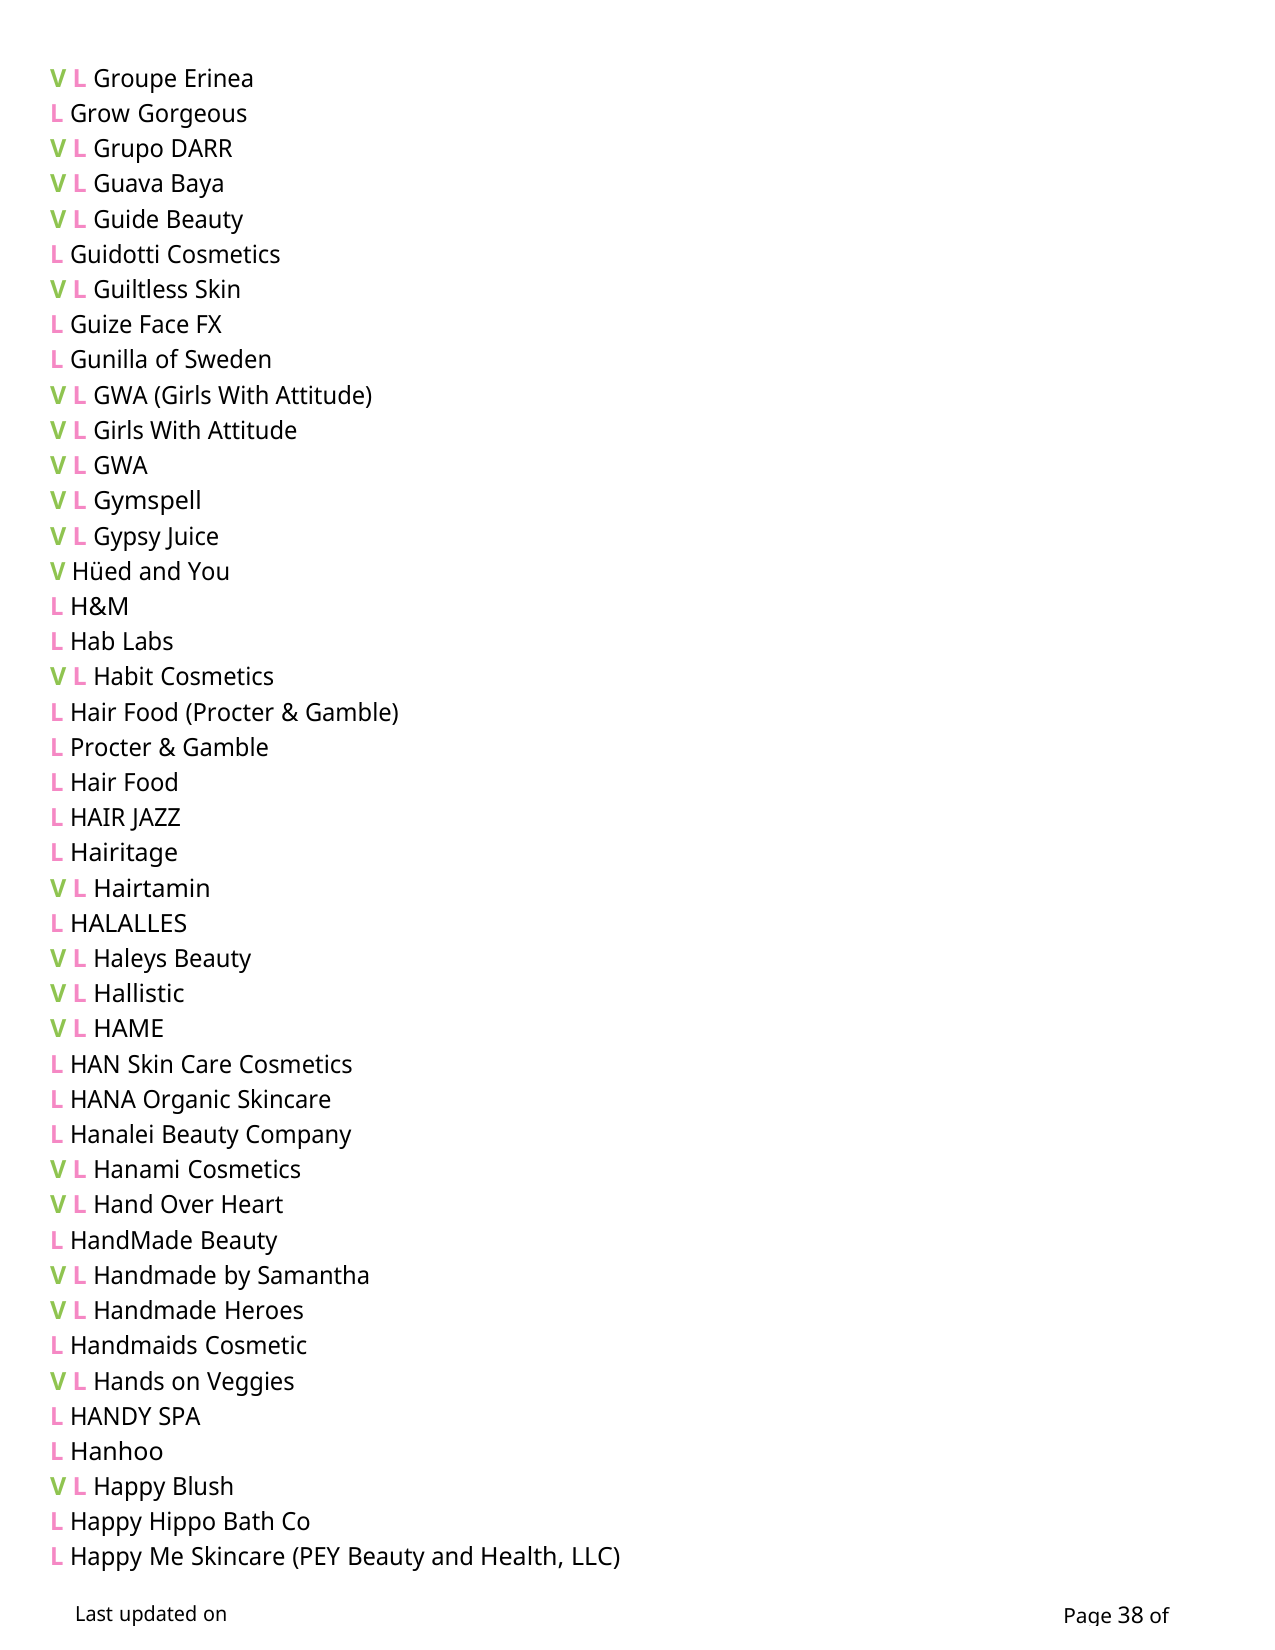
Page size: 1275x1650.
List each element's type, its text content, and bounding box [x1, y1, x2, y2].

text V L Guava Baya [50, 166, 1210, 200]
text L Grow Gorgeous [50, 96, 1210, 130]
text V L Groupe Erinea [50, 60, 1210, 94]
text V L Guide Beauty [50, 201, 1210, 235]
text L Hair Food [50, 764, 1210, 799]
text V L GWA [50, 448, 1210, 482]
text V L Gymspell [50, 483, 1210, 517]
text L Hanhoo [50, 1433, 1210, 1468]
text V L Gypsy Juice [50, 518, 1210, 552]
text L Handmaids Cosmetic [50, 1328, 1210, 1362]
text L Guidotti Cosmetics [50, 236, 1210, 271]
text L Hab Labs [50, 624, 1210, 658]
text V L Habit Cosmetics [50, 659, 1210, 693]
text V L Hallistic [50, 976, 1210, 1010]
text L Hair Food (Procter & Gamble) [50, 694, 1210, 728]
text V L Hanami Cosmetics [50, 1152, 1210, 1186]
text V L GWA (Girls With Attitude) [50, 377, 1210, 411]
text V L Happy Blush [50, 1469, 1210, 1503]
text V Hüed and You [50, 553, 1210, 587]
text L Procter & Gamble [50, 729, 1210, 763]
text L Happy Hippo Bath Co [50, 1504, 1210, 1538]
text V L Grupo DARR [50, 131, 1210, 165]
text L HANDY SPA [50, 1398, 1210, 1432]
text L HANA Organic Skincare [50, 1081, 1210, 1116]
text V L Handmade by Samantha [50, 1257, 1210, 1292]
text L Hairitage [50, 835, 1210, 869]
text V L Hand Over Heart [50, 1187, 1210, 1221]
text L HALALLES [50, 905, 1210, 939]
text V L HAME [50, 1011, 1210, 1045]
text V L Hands on Veggies [50, 1363, 1210, 1397]
text L HandMade Beauty [50, 1222, 1210, 1256]
text L Gunilla of Sweden [50, 342, 1210, 376]
text L Happy Me Skincare (PEY Beauty and Health, LLC) [50, 1540, 1177, 1572]
text L H&M [50, 588, 1210, 623]
text V L Guiltless Skin [50, 272, 1210, 306]
text L HAN Skin Care Cosmetics [50, 1046, 1210, 1080]
text V L Hairtamin [50, 870, 1210, 904]
text L HAIR JAZZ [50, 800, 1210, 834]
text V L Girls With Attitude [50, 412, 1210, 447]
text L Hanalei Beauty Company [50, 1117, 1210, 1151]
text L Guize Face FX [50, 307, 1210, 341]
text V L Haleys Beauty [50, 941, 1210, 975]
text V L Handmade Heroes [50, 1293, 1210, 1327]
